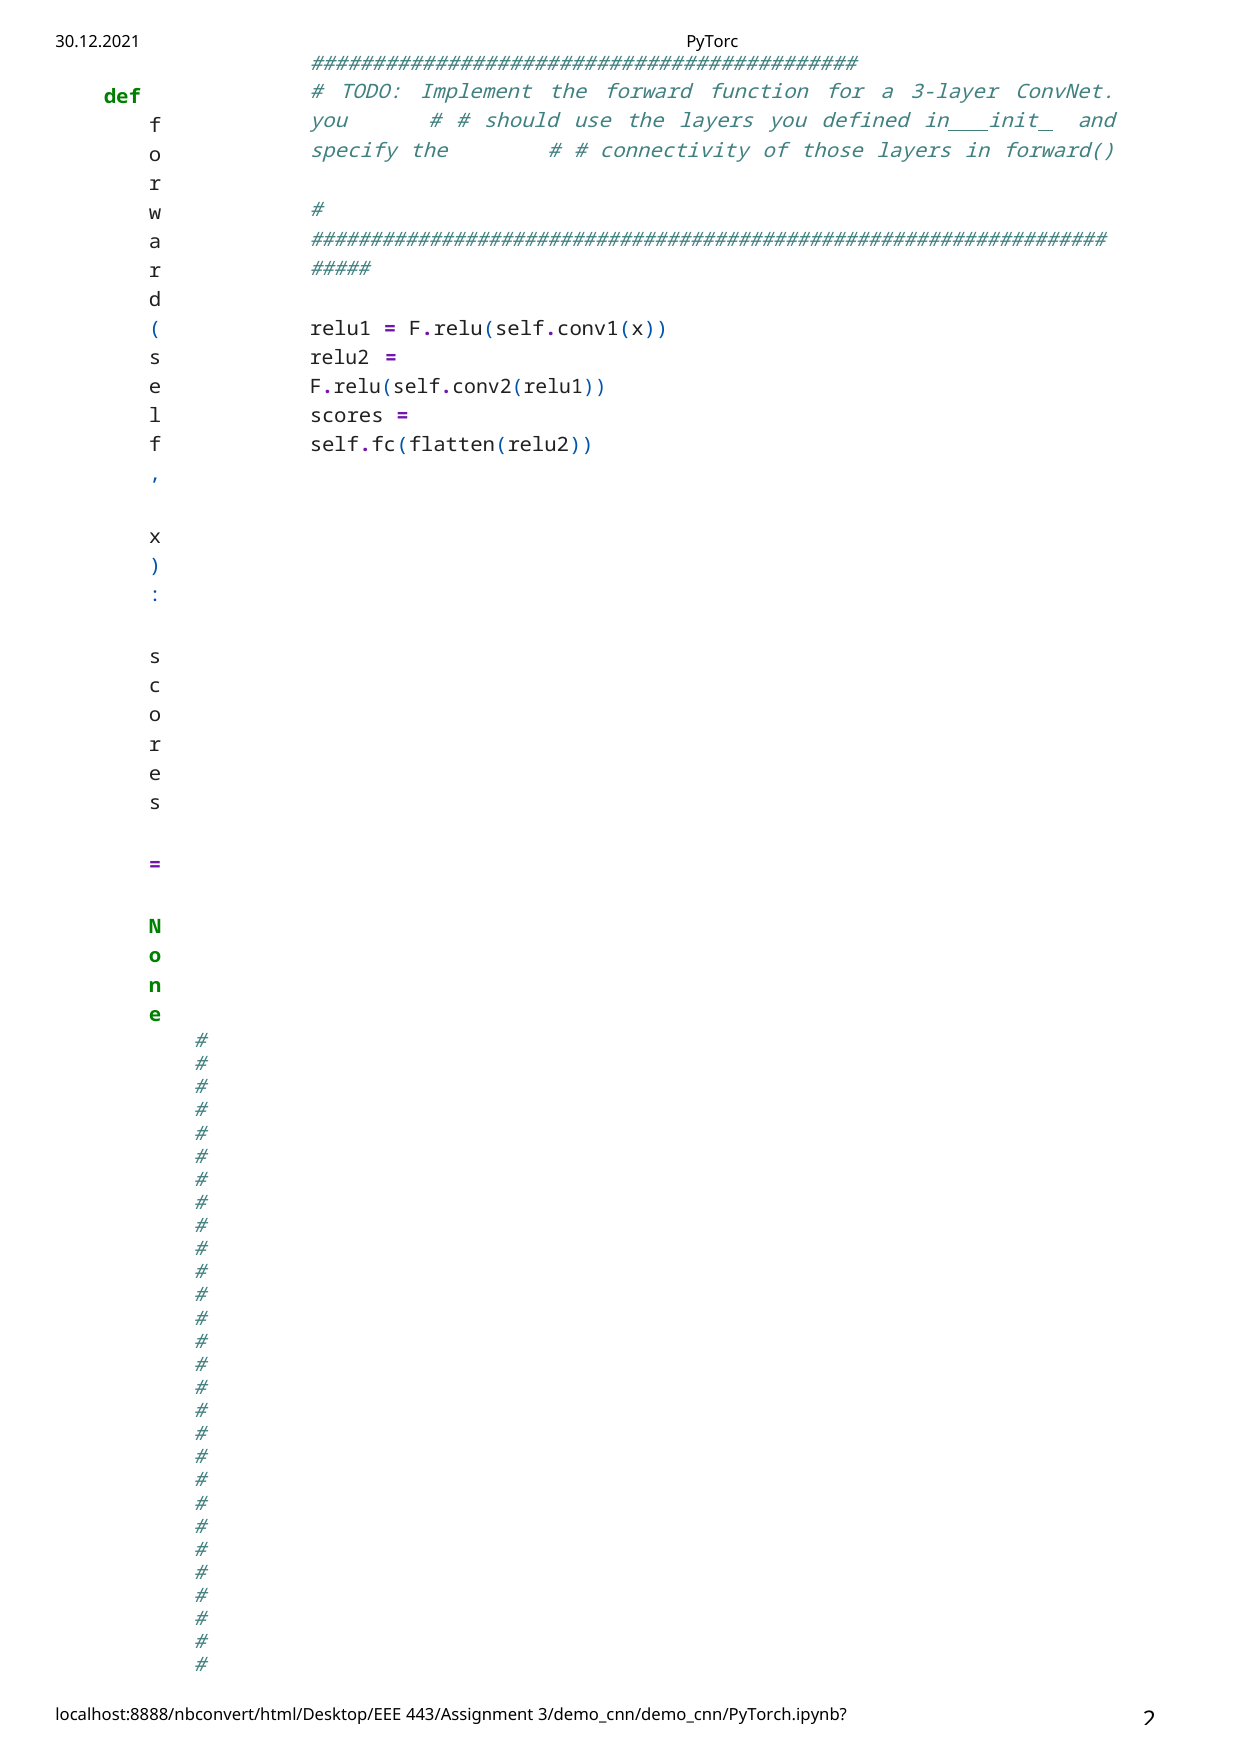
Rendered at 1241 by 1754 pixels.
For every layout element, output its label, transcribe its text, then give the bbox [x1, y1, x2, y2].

text relu1 = F.relu(self.conv1(x)) [309, 314, 1173, 342]
text relu2 = F.relu(self.conv2(relu1)) scores = self.fc(flatten(relu2)) [309, 343, 679, 457]
text ######################################################################## [309, 52, 1173, 75]
text # TODO: Implement the forward function for a 3-layer ConvNet. you # # should use the layers you defined in init and specify the # # connectivity of those layers in forward() # ######################################################################## [309, 77, 1115, 282]
